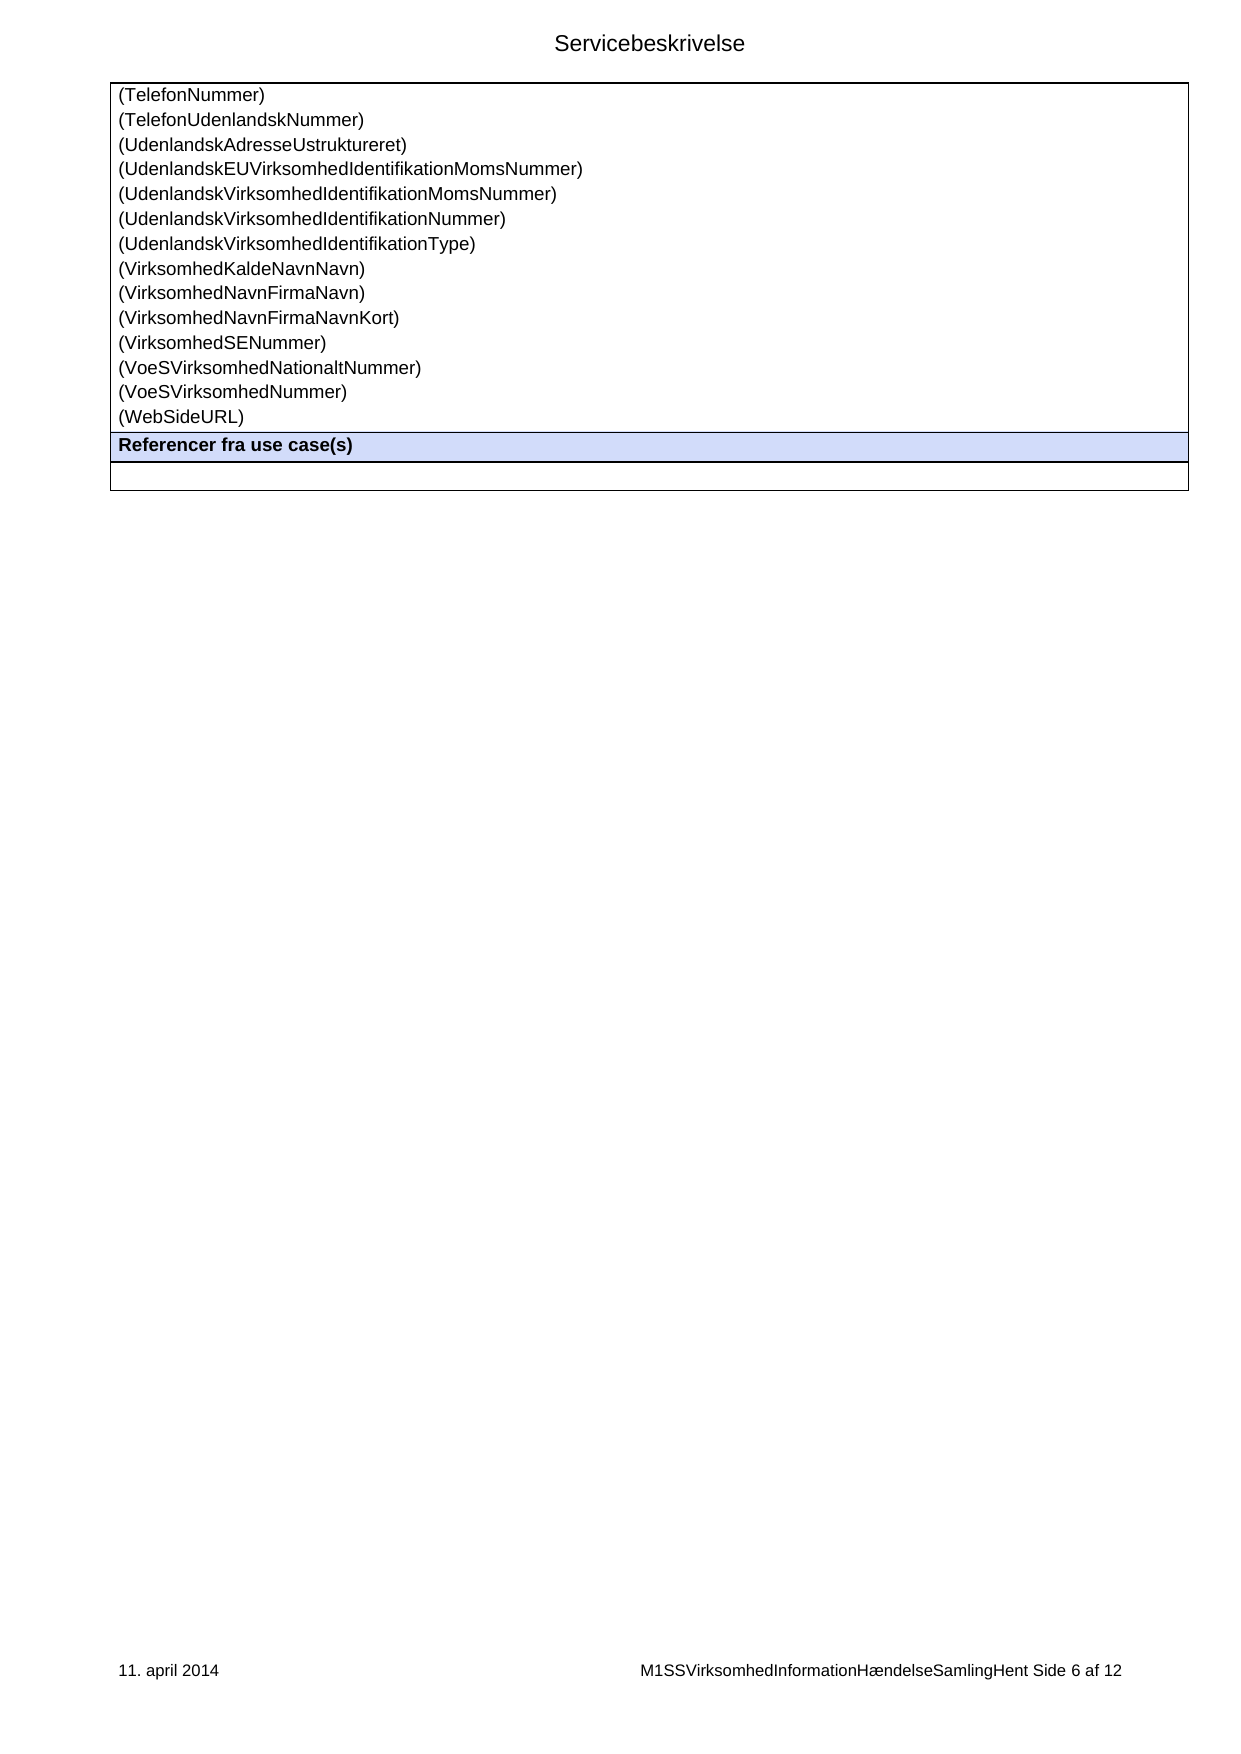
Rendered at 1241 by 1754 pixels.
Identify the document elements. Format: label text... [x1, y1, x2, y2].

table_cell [111, 84, 1188, 431]
table_cell Referencer fra use case(s) [111, 433, 1188, 461]
table_cell [111, 463, 1188, 490]
